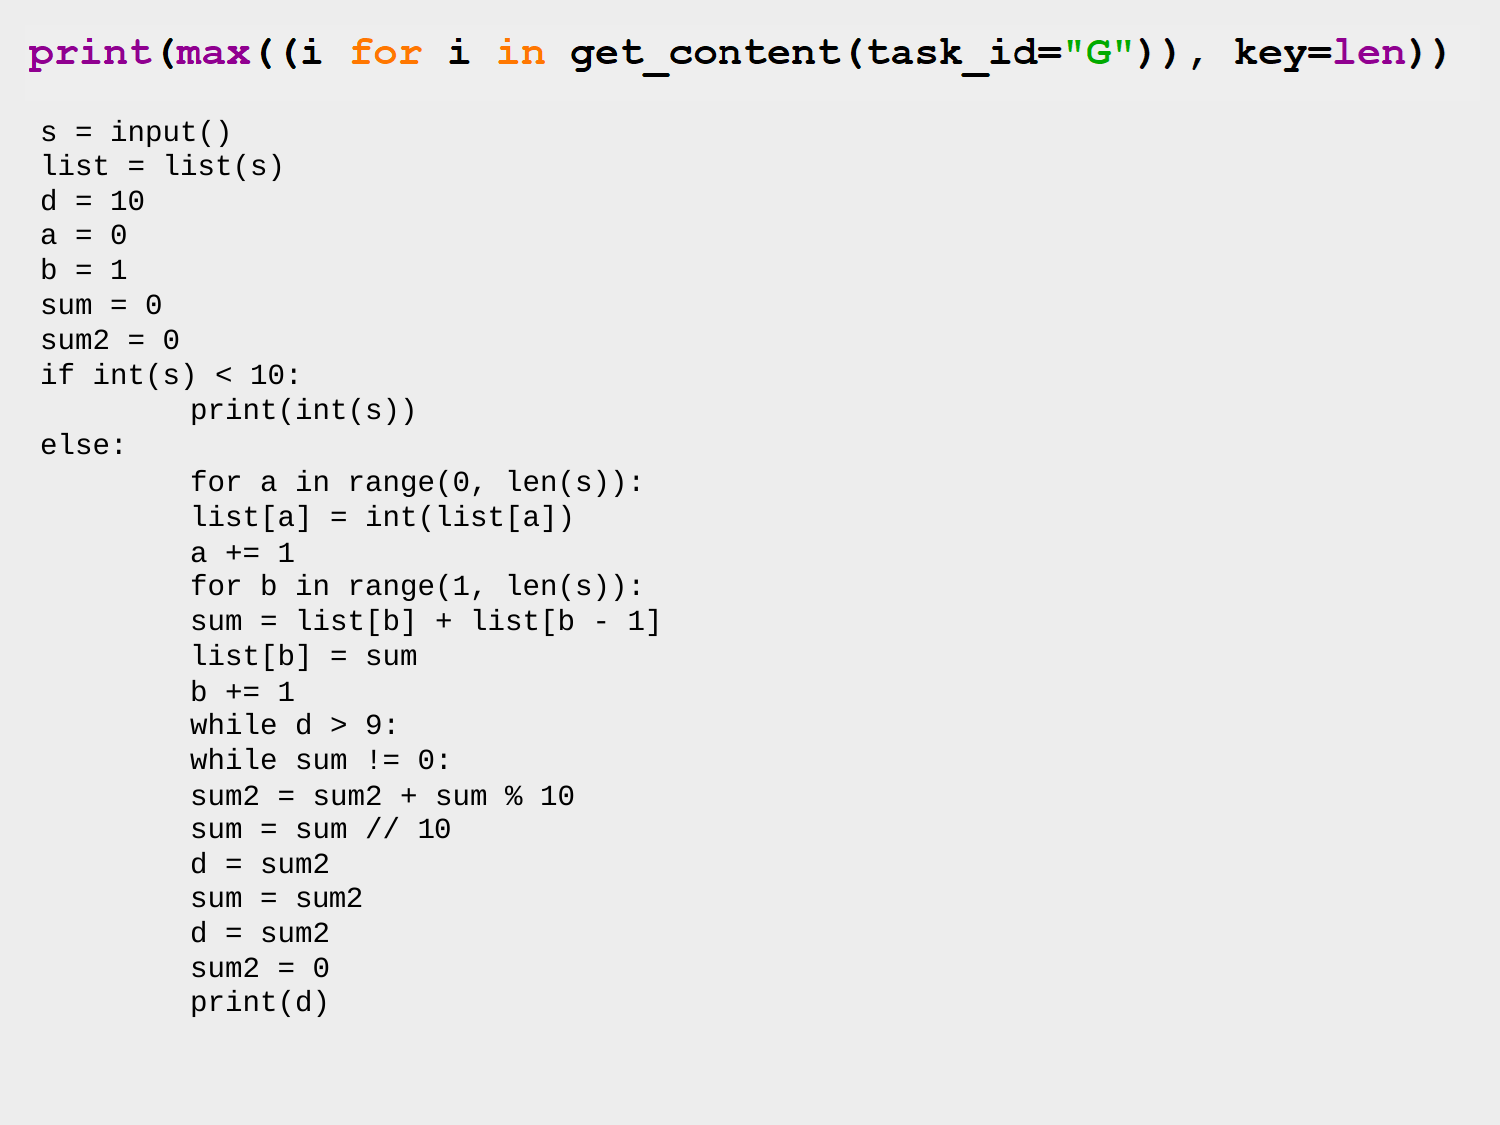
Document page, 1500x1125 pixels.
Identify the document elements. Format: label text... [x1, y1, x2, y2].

text s = input() list = list(s) d = 10 [40, 117, 301, 219]
text b = 1 [40, 255, 1498, 288]
text sum = 0 [40, 290, 1498, 323]
text while d > 9: while sum != 0: [190, 710, 486, 778]
text sum2 = 0 [40, 325, 1498, 358]
text else: [40, 430, 132, 463]
picture [25, 25, 1481, 101]
text a += 1 [190, 537, 1498, 569]
text if int(s) < 10: [40, 360, 1498, 393]
text sum2 = sum2 + sum % 10 [190, 779, 1498, 812]
text for b in range(1, len(s)): sum = list[b] + list[b - 1] list[b] = sum [190, 571, 696, 674]
text a = 0 [40, 221, 1498, 253]
text sum = sum // 10 d = sum2 [190, 814, 453, 882]
text sum = sum2 d = sum2 sum2 = 0 print(d) [190, 884, 378, 1020]
text b += 1 [190, 675, 1498, 708]
text print(int(s)) [190, 395, 1498, 428]
text for a in range(0, len(s)): list[a] = int(list[a]) [190, 467, 696, 535]
